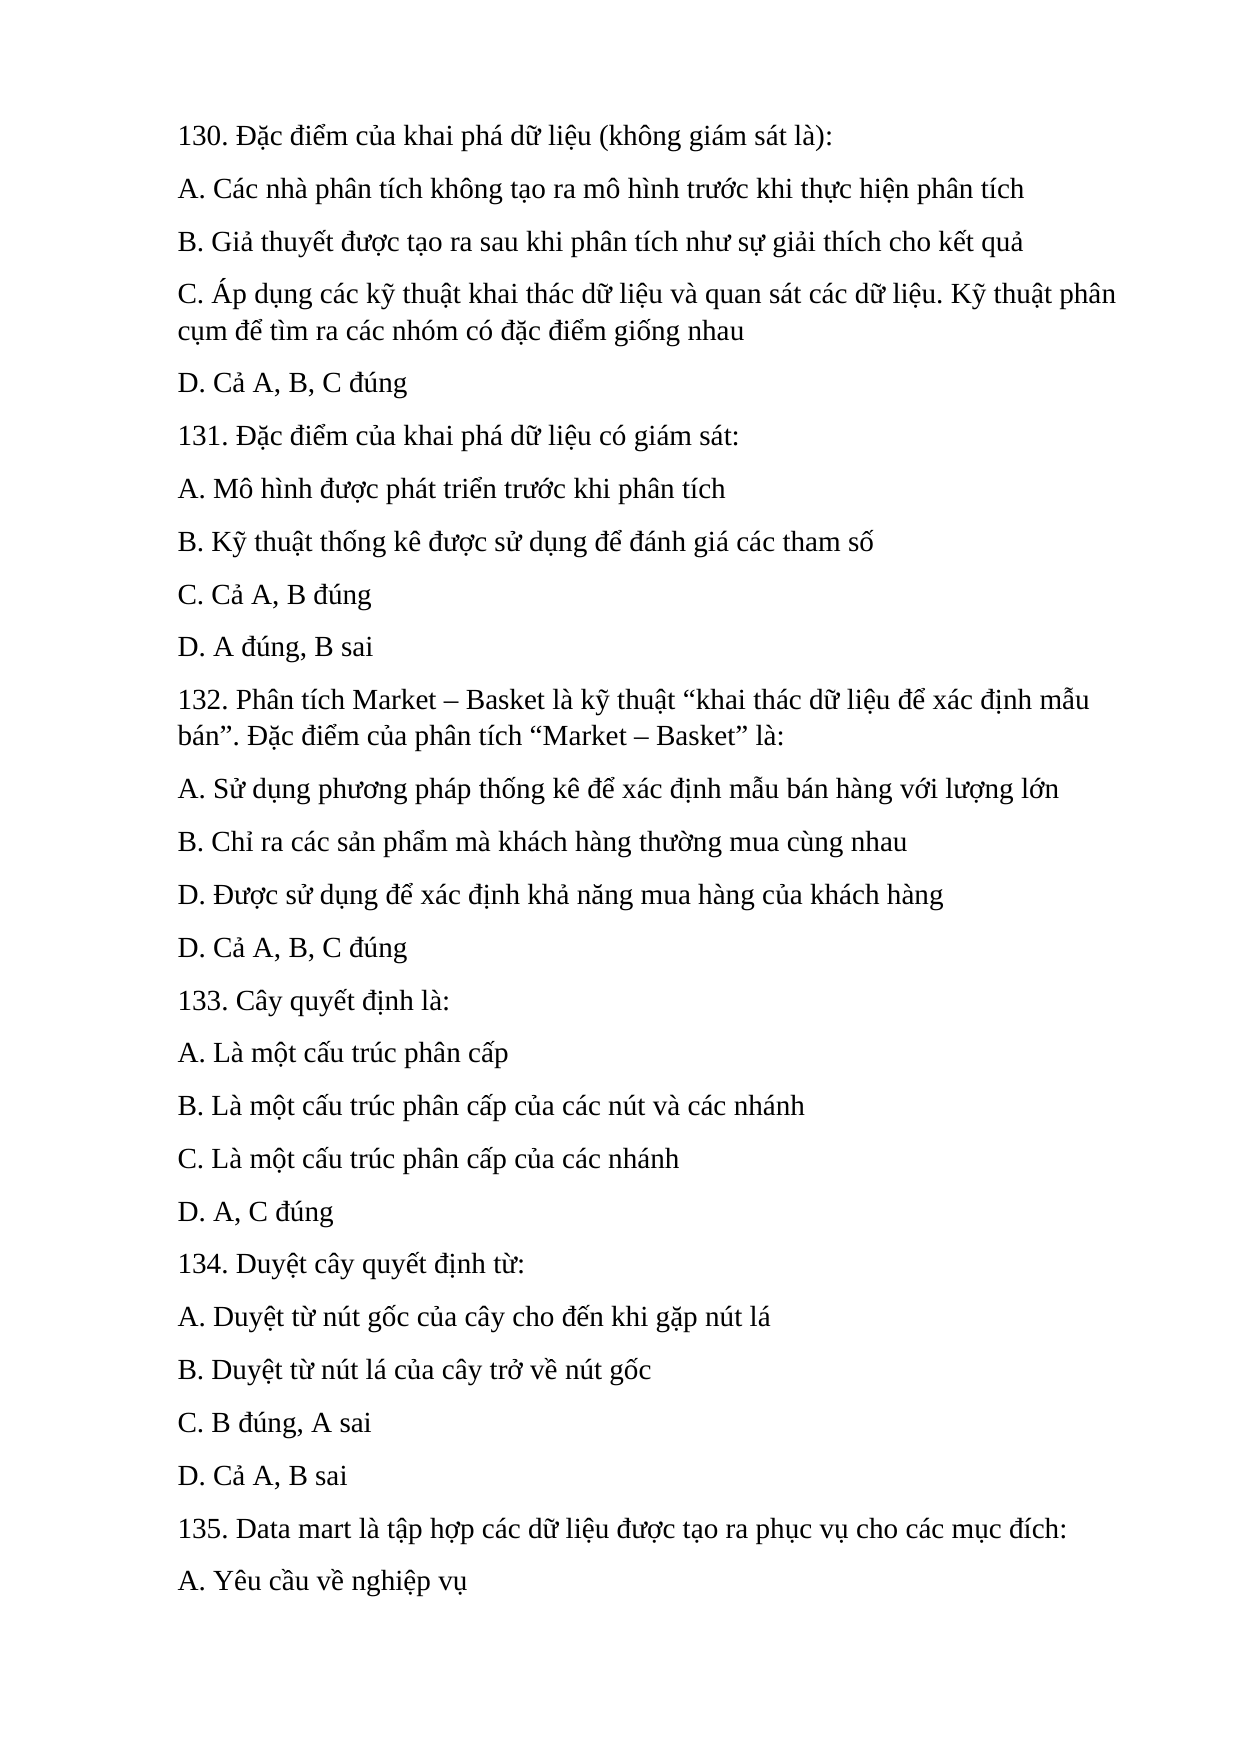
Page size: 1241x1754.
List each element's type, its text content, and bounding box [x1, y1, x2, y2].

text A. Sử dụng phương pháp thống kê để xác định mẫu bán hàng với lượng lớn [177, 771, 1122, 805]
text D. Cả A, B sai [177, 1458, 1122, 1491]
text 132. Phân tích Market – Basket là kỹ thuật “khai thác dữ liệu để xác định mẫu bán”. Đặc điểm của phân tích “Market – Basket” là: [177, 682, 1122, 752]
text B. Duyệt từ nút lá của cây trở về nút gốc [177, 1352, 1122, 1386]
text D. Được sử dụng để xác định khả năng mua hàng của khách hàng [177, 877, 1122, 911]
text 131. Đặc điểm của khai phá dữ liệu có giám sát: [177, 418, 1122, 452]
text C. Áp dụng các kỹ thuật khai thác dữ liệu và quan sát các dữ liệu. Kỹ thuật phân cụm để tìm ra các nhóm có đặc điểm giống nhau [177, 277, 1122, 346]
text B. Giả thuyết được tạo ra sau khi phân tích như sự giải thích cho kết quả [177, 224, 1122, 257]
text D. Cả A, B, C đúng [177, 930, 1122, 963]
text D. A đúng, B sai [177, 629, 1122, 663]
text B. Chỉ ra các sản phẩm mà khách hàng thường mua cùng nhau [177, 824, 1122, 858]
text D. A, C đúng [177, 1194, 1122, 1227]
text A. Là một cấu trúc phân cấp [177, 1035, 1122, 1069]
text 134. Duyệt cây quyết định từ: [177, 1247, 1122, 1280]
text C. B đúng, A sai [177, 1405, 1122, 1439]
text 133. Cây quyết định là: [177, 983, 1122, 1016]
text A. Các nhà phân tích không tạo ra mô hình trước khi thực hiện phân tích [177, 171, 1122, 204]
text D. Cả A, B, C đúng [177, 366, 1122, 399]
text C. Cả A, B đúng [177, 577, 1122, 610]
text A. Mô hình được phát triển trước khi phân tích [177, 471, 1122, 505]
text 130. Đặc điểm của khai phá dữ liệu (không giám sát là): [177, 118, 1122, 152]
text C. Là một cấu trúc phân cấp của các nhánh [177, 1141, 1122, 1174]
text A. Yêu cầu về nghiệp vụ [177, 1563, 1122, 1597]
text A. Duyệt từ nút gốc của cây cho đến khi gặp nút lá [177, 1299, 1122, 1333]
text B. Là một cấu trúc phân cấp của các nút và các nhánh [177, 1088, 1122, 1122]
text 135. Data mart là tập hợp các dữ liệu được tạo ra phục vụ cho các mục đích: [177, 1511, 1122, 1544]
text B. Kỹ thuật thống kê được sử dụng để đánh giá các tham số [177, 524, 1122, 557]
